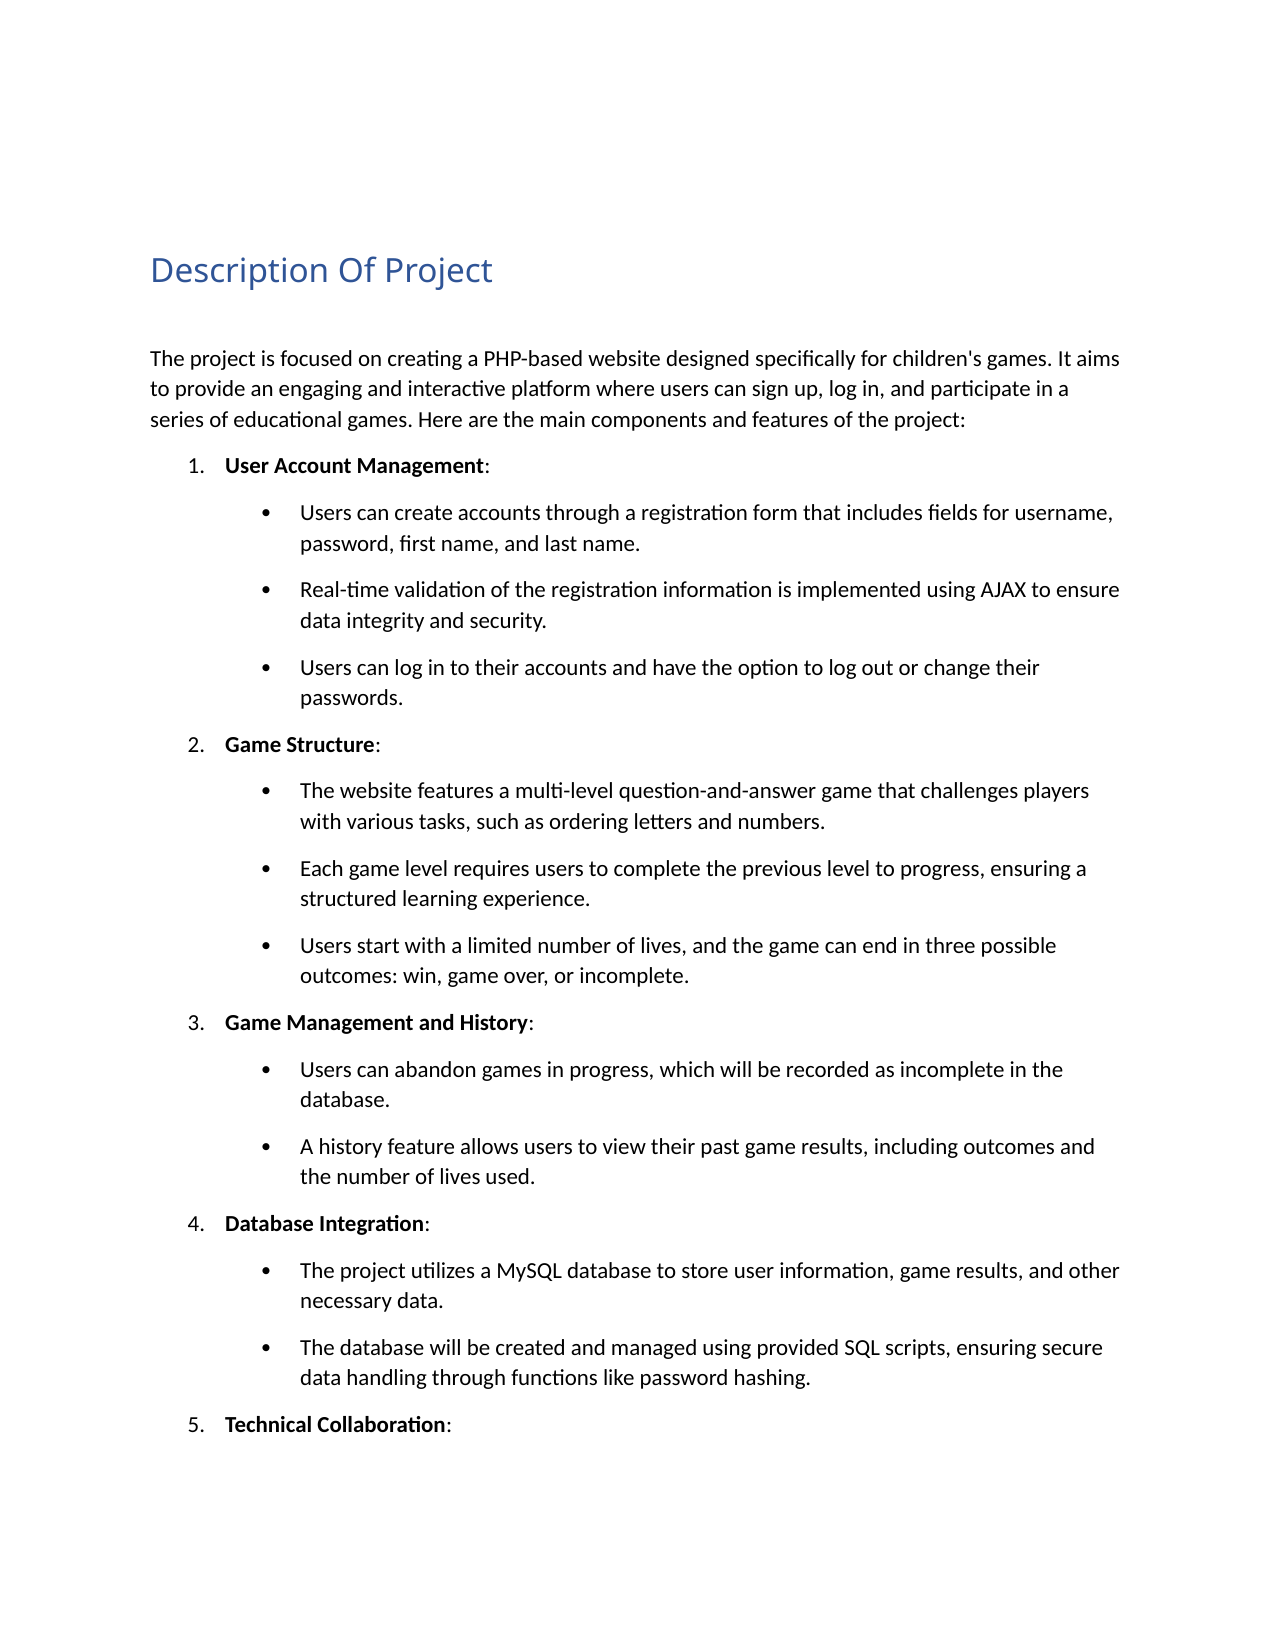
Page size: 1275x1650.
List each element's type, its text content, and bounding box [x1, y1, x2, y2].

list Each game level requires users to complete the previous level to progress, ensuring a structured learning experience. [262, 854, 1125, 912]
list Users can create accounts through a registration form that includes fields for username, password, first name, and last name. [262, 498, 1125, 557]
list A history feature allows users to view their past game results, including outcomes and the number of lives used. [262, 1132, 1125, 1190]
subtitle Description Of Project [150, 246, 1125, 341]
list Users start with a limited number of lives, and the game can end in three possible outcomes: win, game over, or incomplete. [262, 931, 1125, 989]
list Game Structure: [187, 730, 1125, 758]
list The project utilizes a MySQL database to store user information, game results, and other necessary data. [262, 1256, 1125, 1314]
list The database will be created and managed using provided SQL scripts, ensuring secure data handling through functions like password hashing. [262, 1333, 1125, 1391]
text The project is focused on creating a PHP-based website designed specifically for children's games. It aims to provide an engaging and interactive platform where users can sign up, log in, and participate in a series of educational games. Here are the main components and features of the project: [150, 344, 1125, 433]
list The website features a multi-level question-and-answer game that challenges players with various tasks, such as ordering letters and numbers. [262, 777, 1125, 835]
list Users can abandon games in progress, which will be recorded as incomplete in the database. [262, 1055, 1125, 1113]
list Technical Collaboration: [187, 1410, 1125, 1438]
list Game Management and History: [187, 1008, 1125, 1036]
list Users can log in to their accounts and have the option to log out or change their passwords. [262, 653, 1125, 711]
list Real-time validation of the registration information is implemented using AJAX to ensure data integrity and security. [262, 576, 1125, 634]
list User Account Management: [187, 452, 1125, 479]
list Database Integration: [187, 1209, 1125, 1237]
